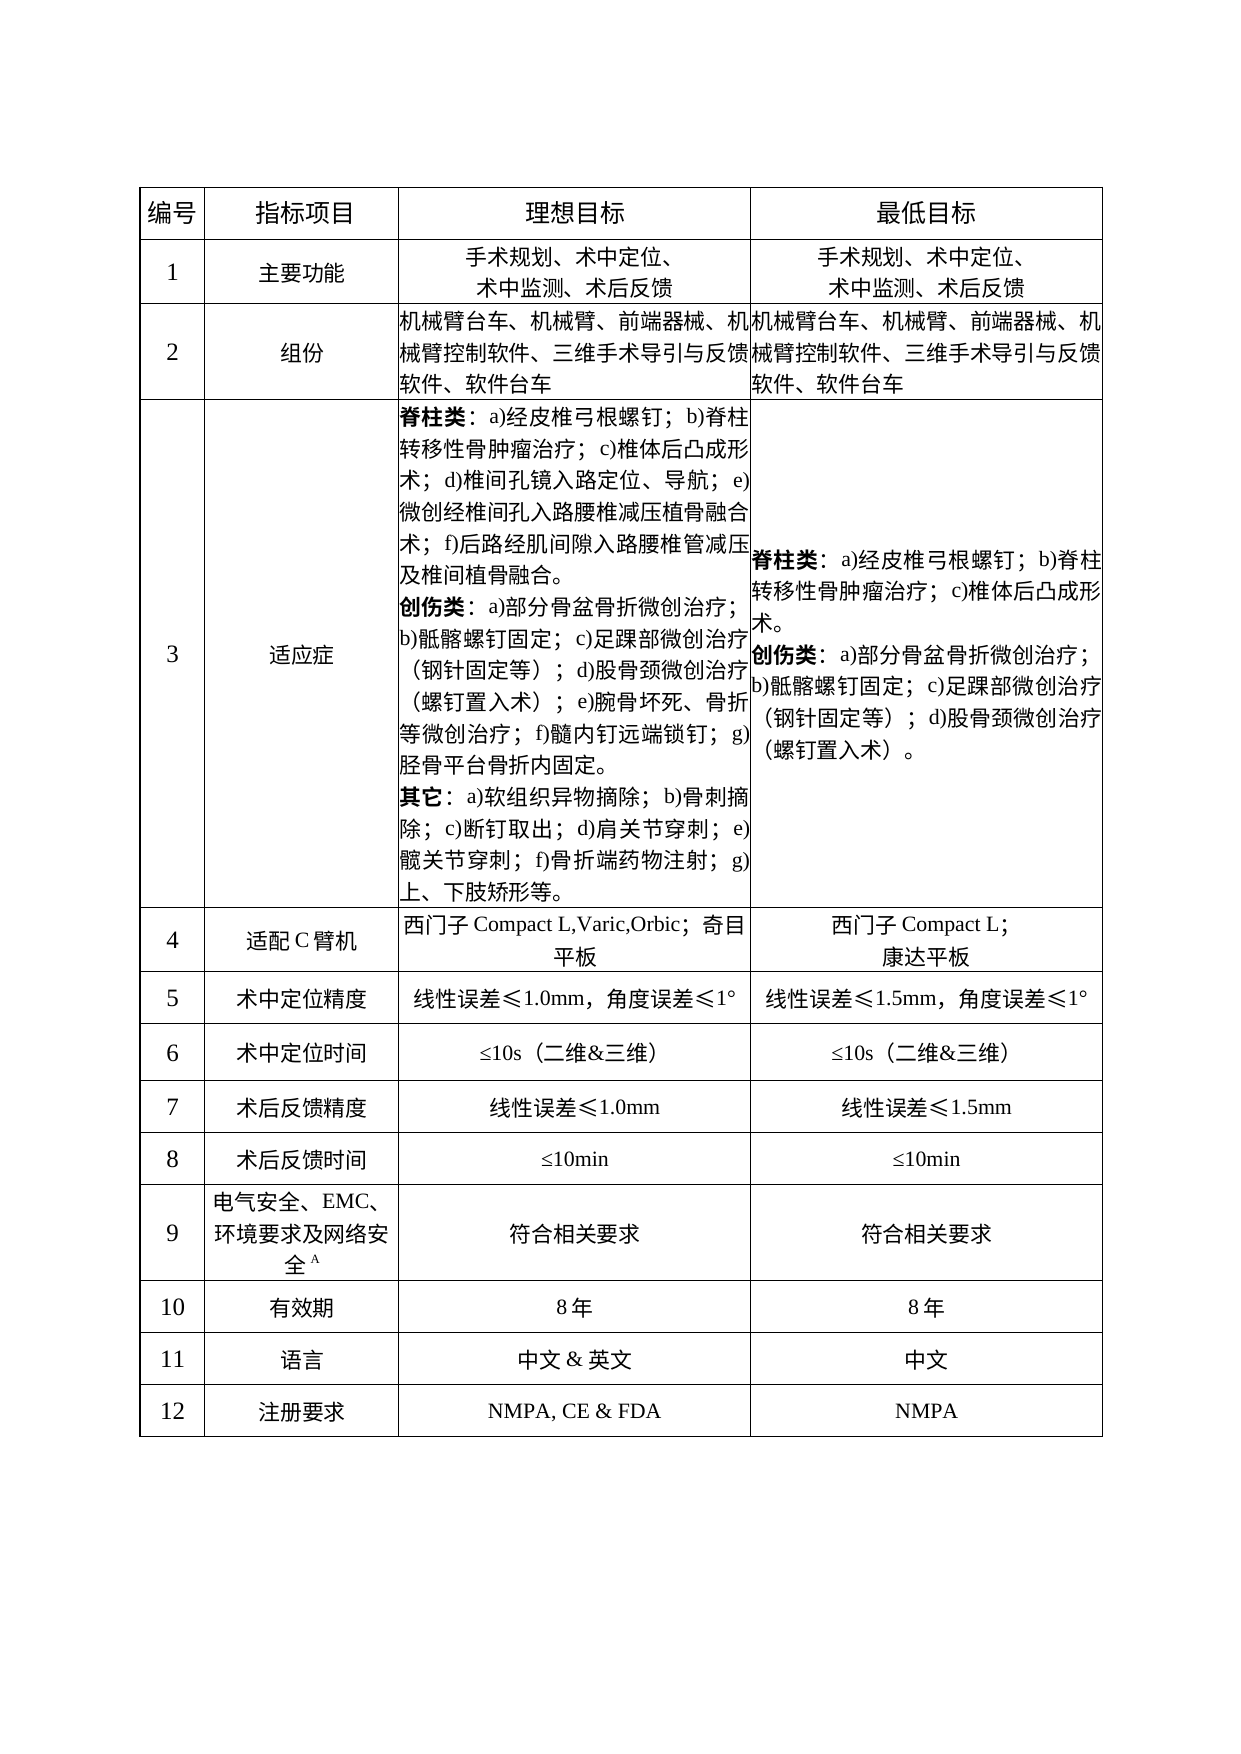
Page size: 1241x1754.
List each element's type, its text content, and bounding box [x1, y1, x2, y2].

table_cell NMPA, CE & FDA [399, 1385, 750, 1436]
table_header 指标项目 [205, 188, 398, 239]
table_cell 中文 [751, 1333, 1102, 1384]
table_cell 3 [141, 400, 204, 907]
table_cell ≤10min [751, 1133, 1102, 1184]
table_cell 线性误差≤1.5mm，角度误差≤1° [751, 972, 1102, 1023]
table_header 理想目标 [399, 188, 750, 239]
table_cell 脊柱类：a)经皮椎弓根螺钉；b)脊柱转移性骨肿瘤治疗；c)椎体后凸成形术。 创伤类：a)部分骨盆骨折微创治疗；b)骶髂螺钉固定；c)足踝部微创治疗（钢针固定等）；d)股骨颈微创治疗（螺钉置入术）。 [751, 400, 1102, 907]
table_cell 线性误差≤1.0mm，角度误差≤1° [399, 972, 750, 1023]
table_cell 线性误差≤1.0mm [399, 1081, 750, 1132]
table_cell 术后反馈时间 [205, 1133, 398, 1184]
table_cell 手术规划、术中定位、 术中监测、术后反馈 [751, 240, 1102, 303]
table_cell 8 [141, 1133, 204, 1184]
table_cell 6 [141, 1024, 204, 1080]
table_cell 术中定位时间 [205, 1024, 398, 1080]
table_cell 主要功能 [205, 240, 398, 303]
table_cell 手术规划、术中定位、 术中监测、术后反馈 [399, 240, 750, 303]
table_cell 1 [141, 240, 204, 303]
table_cell 西门子Compact L； 康达平板 [751, 908, 1102, 971]
table_cell 2 [141, 304, 204, 399]
table_cell 10 [141, 1281, 204, 1332]
table_cell 8年 [399, 1281, 750, 1332]
table_header 编号 [141, 188, 204, 239]
table_cell 西门子Compact L,Varic,Orbic；奇目平板 [399, 908, 750, 971]
table_cell 机械臂台车、机械臂、前端器械、机械臂控制软件、三维手术导引与反馈软件、软件台车 [399, 304, 750, 399]
table_cell 脊柱类：a)经皮椎弓根螺钉；b)脊柱转移性骨肿瘤治疗；c)椎体后凸成形术；d)椎间孔镜入路定位、导航；e)微创经椎间孔入路腰椎减压植骨融合术；f)后路经肌间隙入路腰椎管减压及椎间植骨融合。 创伤类：a)部分骨盆骨折微创治疗；b)骶髂螺钉固定；c)足踝部微创治疗（钢针固定等）；d)股骨颈微创治疗（螺钉置入术）；e)腕骨坏死、骨折等微创治疗；f)髓内钉远端锁钉；g)胫骨平台骨折内固定。 其它：a)软组织异物摘除；b)骨刺摘除；c)断钉取出；d)肩关节穿刺；e)髋关节穿刺；f)骨折端药物注射；g)上、下肢矫形等。 [399, 400, 750, 907]
table_cell 12 [141, 1385, 204, 1436]
table_cell 语言 [205, 1333, 398, 1384]
table_cell 5 [141, 972, 204, 1023]
table_cell 8年 [751, 1281, 1102, 1332]
table_cell 4 [141, 908, 204, 971]
table_cell ≤10min [399, 1133, 750, 1184]
table_header 最低目标 [751, 188, 1102, 239]
table_cell 机械臂台车、机械臂、前端器械、机械臂控制软件、三维手术导引与反馈软件、软件台车 [751, 304, 1102, 399]
table_cell 有效期 [205, 1281, 398, 1332]
table_cell 术后反馈精度 [205, 1081, 398, 1132]
table_cell ≤10s（二维&三维） [751, 1024, 1102, 1080]
table_cell 适应症 [205, 400, 398, 907]
table_cell 7 [141, 1081, 204, 1132]
table_cell NMPA [751, 1385, 1102, 1436]
table_cell 电气安全、EMC、环境要求及网络安全A [205, 1185, 398, 1280]
table_cell 9 [141, 1185, 204, 1280]
table_cell 适配C臂机 [205, 908, 398, 971]
table_cell 注册要求 [205, 1385, 398, 1436]
table_cell 符合相关要求 [399, 1185, 750, 1280]
table_cell 符合相关要求 [751, 1185, 1102, 1280]
table_cell 11 [141, 1333, 204, 1384]
table_cell 线性误差≤1.5mm [751, 1081, 1102, 1132]
table_cell 术中定位精度 [205, 972, 398, 1023]
table_cell ≤10s（二维&三维） [399, 1024, 750, 1080]
table_cell 组份 [205, 304, 398, 399]
table_cell 中文 & 英文 [399, 1333, 750, 1384]
